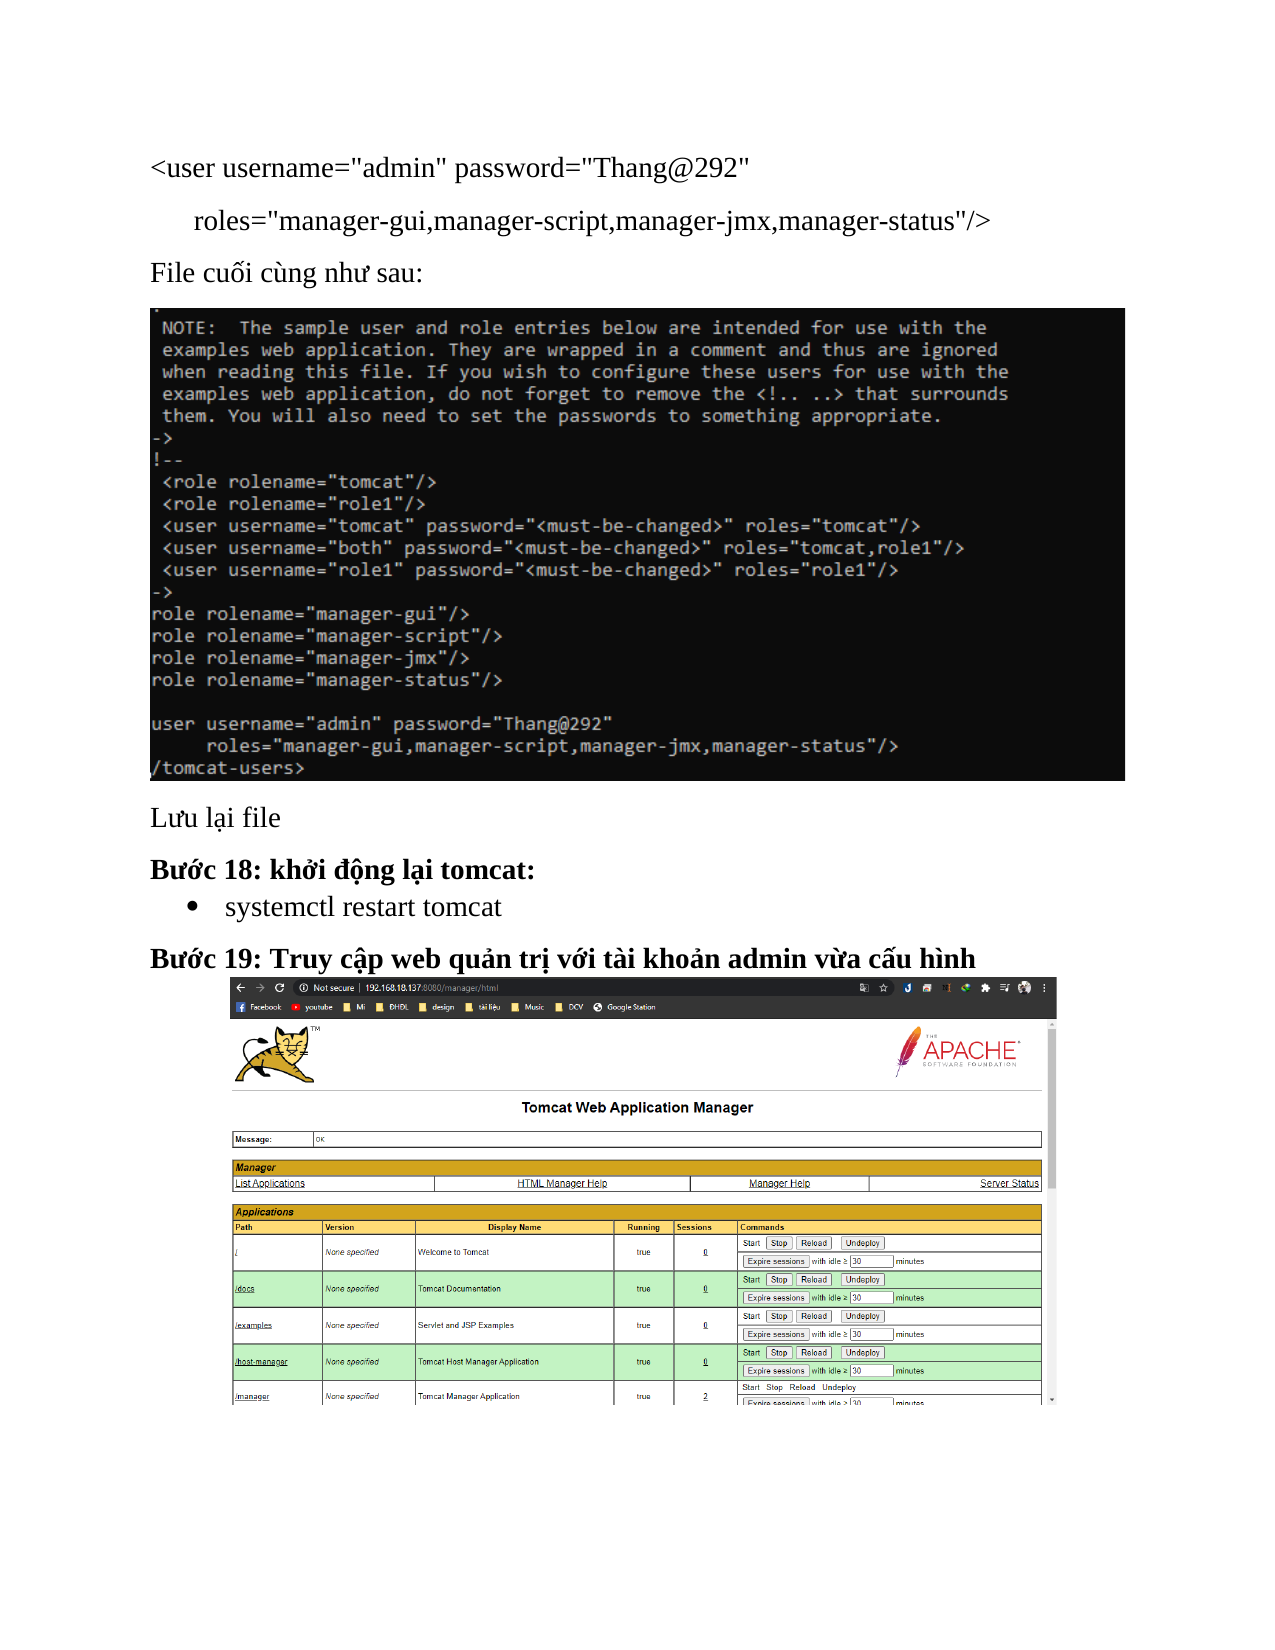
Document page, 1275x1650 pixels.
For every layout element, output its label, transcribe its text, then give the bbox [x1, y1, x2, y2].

text roles="manager-gui,manager-script,manager-jmx,manager-status"/> [150, 203, 1125, 236]
text <user username="admin" password="Thang@292" [150, 150, 1125, 183]
picture [150, 308, 1125, 781]
text File cuối cùng như sau: [150, 256, 1125, 289]
text Lưu lại file [150, 800, 1125, 833]
subtitle Bước 18: khởi động lại tomcat: [150, 852, 1125, 886]
picture [230, 977, 1057, 1405]
list systemctl restart tomcat [187, 889, 1125, 922]
subtitle Bước 19: Truy cập web quản trị với tài khoản admin vừa cấu hình [150, 942, 1125, 975]
